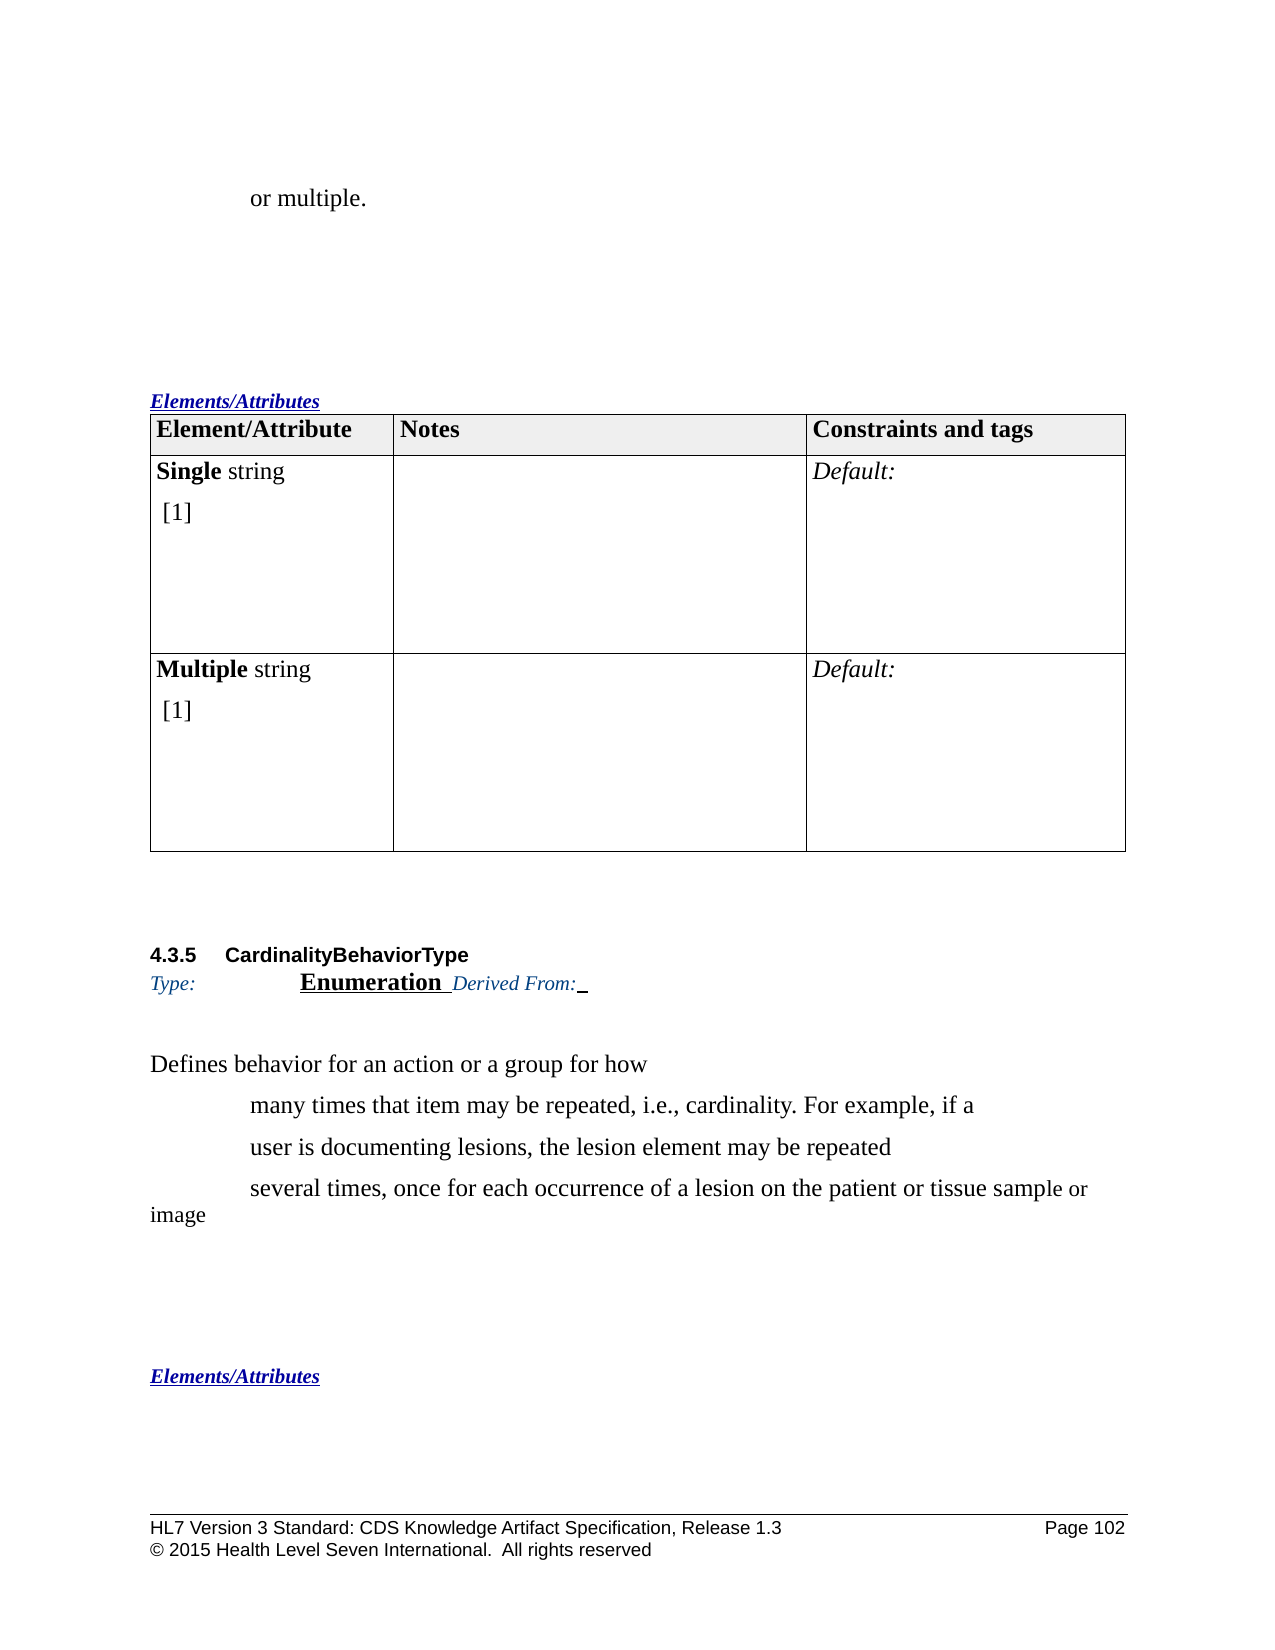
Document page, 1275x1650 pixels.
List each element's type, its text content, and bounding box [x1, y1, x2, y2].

text several times, once for each occurrence of a lesion on the patient or tissue sample or image [150, 1173, 1128, 1228]
text user is documenting lesions, the lesion element may be repeated [150, 1132, 1128, 1160]
text Defines behavior for an action or a group for how [150, 1049, 1128, 1078]
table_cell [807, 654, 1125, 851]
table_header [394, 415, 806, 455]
text many times that item may be repeated, i.e., cardinality. For example, if a [150, 1090, 1128, 1119]
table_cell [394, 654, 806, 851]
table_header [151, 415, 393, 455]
subtitle CardinalityBehaviorType [150, 943, 1128, 967]
text Type: Enumeration Derived From: [150, 967, 1128, 995]
text or multiple. [150, 183, 1128, 212]
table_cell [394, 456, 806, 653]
list Elements/Attributes [150, 1364, 1128, 1388]
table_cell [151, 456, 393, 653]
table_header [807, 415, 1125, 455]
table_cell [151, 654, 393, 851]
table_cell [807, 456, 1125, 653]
list Elements/Attributes [150, 389, 1128, 413]
